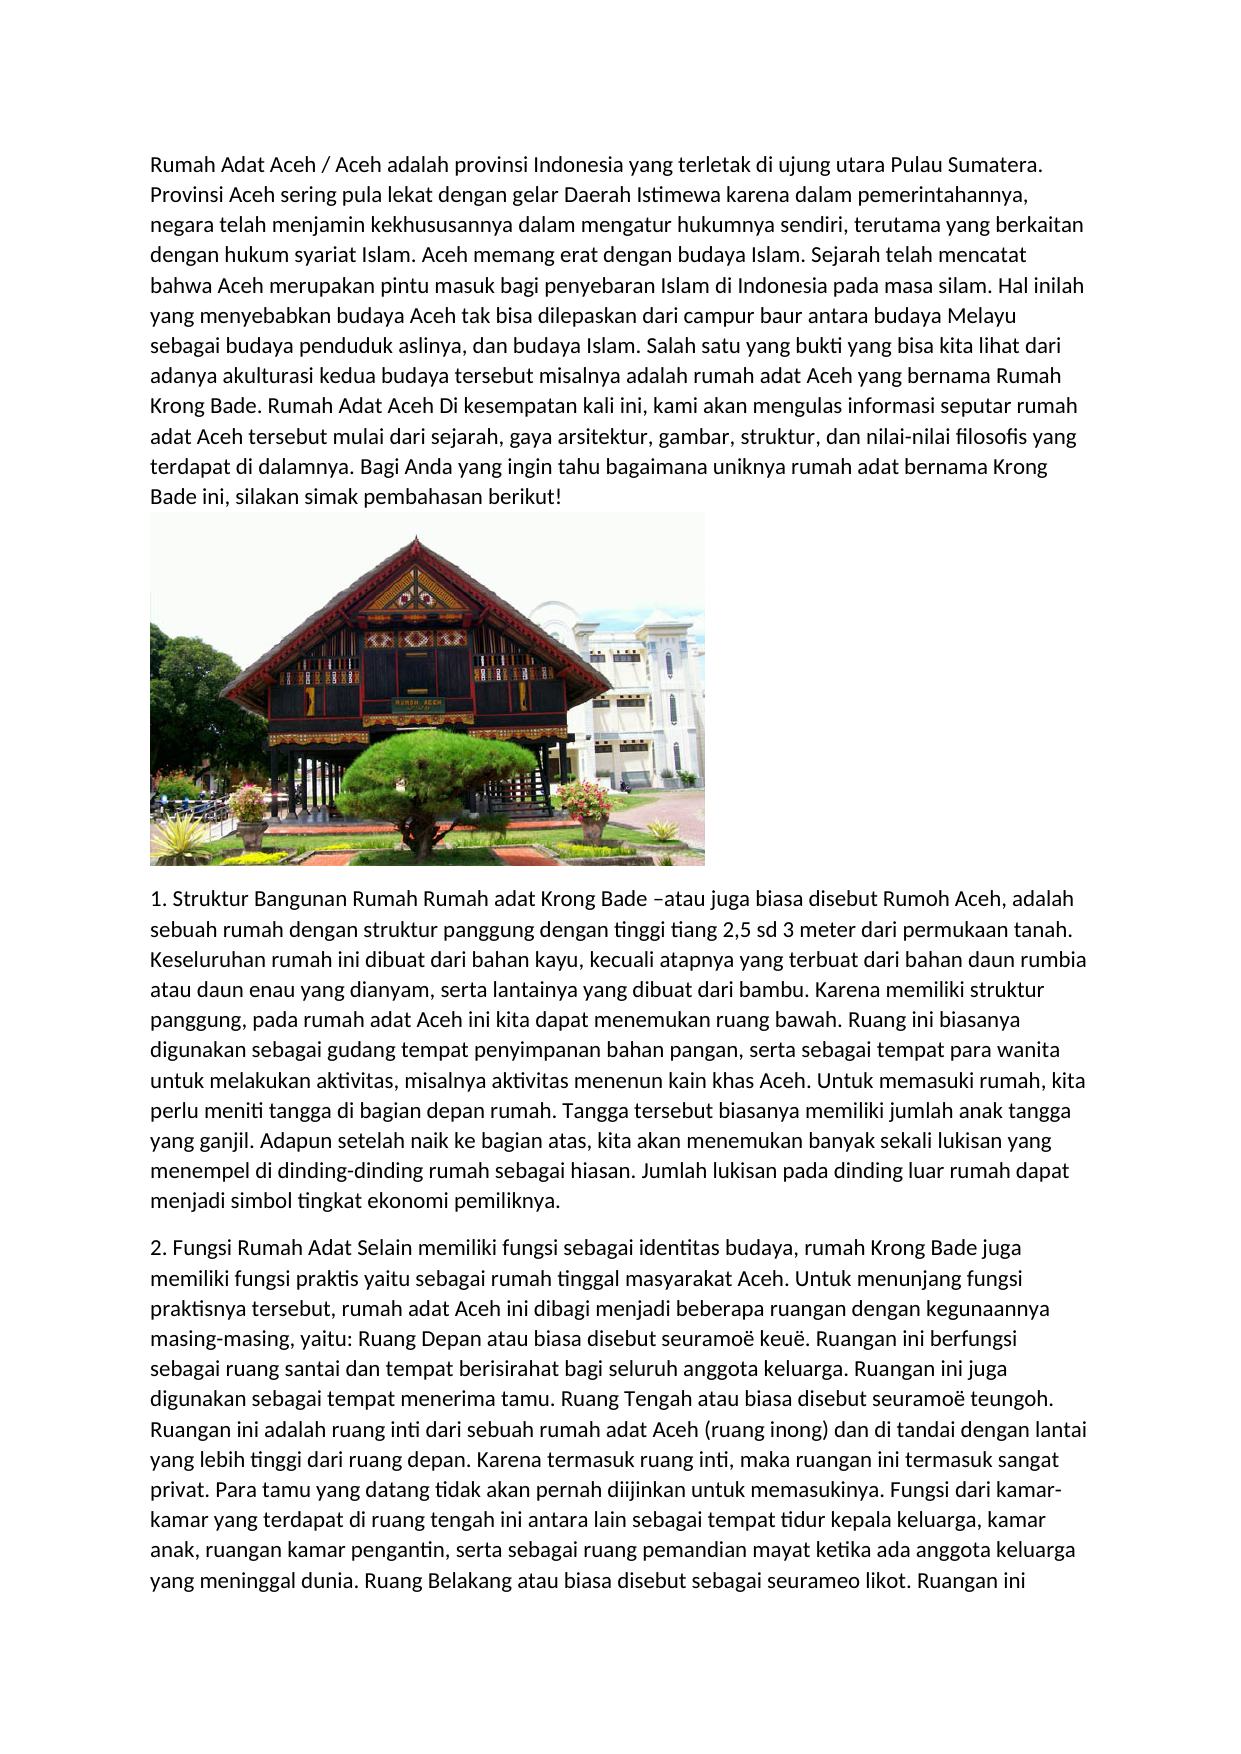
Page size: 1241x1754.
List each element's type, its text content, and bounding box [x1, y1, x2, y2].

text 1. Struktur Bangunan Rumah Rumah adat Krong Bade –atau juga biasa disebut Rumoh Aceh, adalah sebuah rumah dengan struktur panggung dengan tinggi tiang 2,5 sd 3 meter dari permukaan tanah. Keseluruhan rumah ini dibuat dari bahan kayu, kecuali atapnya yang terbuat dari bahan daun rumbia atau daun enau yang dianyam, serta lantainya yang dibuat dari bambu. Karena memiliki struktur panggung, pada rumah adat Aceh ini kita dapat menemukan ruang bawah. Ruang ini biasanya digunakan sebagai gudang tempat penyimpanan bahan pangan, serta sebagai tempat para wanita untuk melakukan aktivitas, misalnya aktivitas menenun kain khas Aceh. Untuk memasuki rumah, kita perlu meniti tangga di bagian depan rumah. Tangga tersebut biasanya memiliki jumlah anak tangga yang ganjil. Adapun setelah naik ke bagian atas, kita akan menemukan banyak sekali lukisan yang menempel di dinding-dinding rumah sebagai hiasan. Jumlah lukisan pada dinding luar rumah dapat menjadi simbol tingkat ekonomi pemiliknya. [150, 884, 1090, 1214]
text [150, 1233, 1090, 1594]
picture [150, 512, 705, 866]
